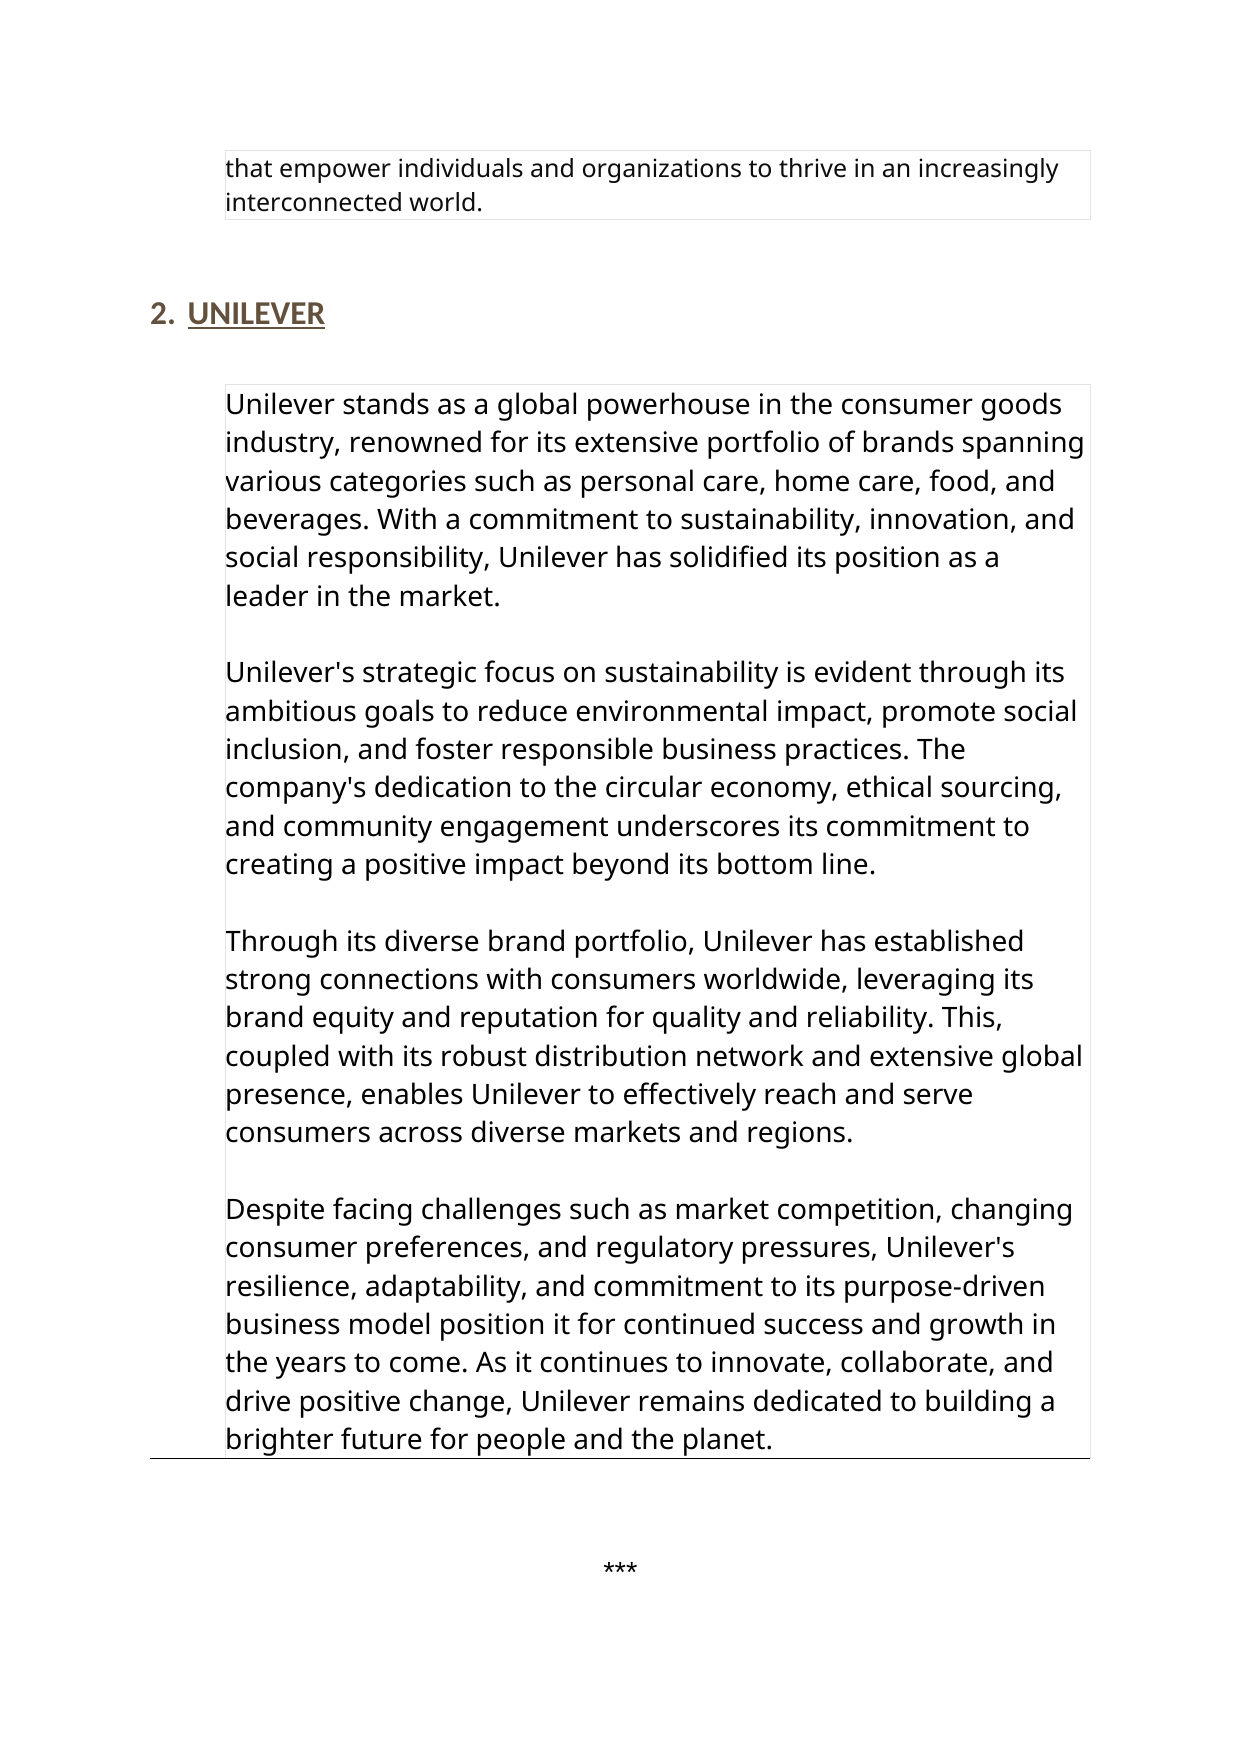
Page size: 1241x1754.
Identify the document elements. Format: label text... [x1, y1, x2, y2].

text *** [150, 1553, 1090, 1588]
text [226, 151, 1090, 219]
list UNILEVER [150, 292, 1090, 333]
list Unilever stands as a global powerhouse in the consumer goods industry, renowned for its extensive portfolio of brands spanning various categories such as personal care, home care, food, and beverages. With a commitment to sustainability, innovation, and social responsibility, Unilever has solidified its position as a leader in the market. [226, 385, 1090, 614]
list Through its diverse brand portfolio, Unilever has established strong connections with consumers worldwide, leveraging its brand equity and reputation for quality and reliability. This, coupled with its robust distribution network and extensive global presence, enables Unilever to effectively reach and serve consumers across diverse markets and regions. [226, 921, 1090, 1151]
list Unilever's strategic focus on sustainability is evident through its ambitious goals to reduce environmental impact, promote social inclusion, and foster responsible business practices. The company's dedication to the circular economy, ethical sourcing, and community engagement underscores its commitment to creating a positive impact beyond its bottom line. [226, 652, 1090, 882]
list Despite facing challenges such as market competition, changing consumer preferences, and regulatory pressures, Unilever's resilience, adaptability, and commitment to its purpose-driven business model position it for continued success and growth in the years to come. As it continues to innovate, collaborate, and drive positive change, Unilever remains dedicated to building a brighter future for people and the planet. [226, 1189, 1090, 1458]
